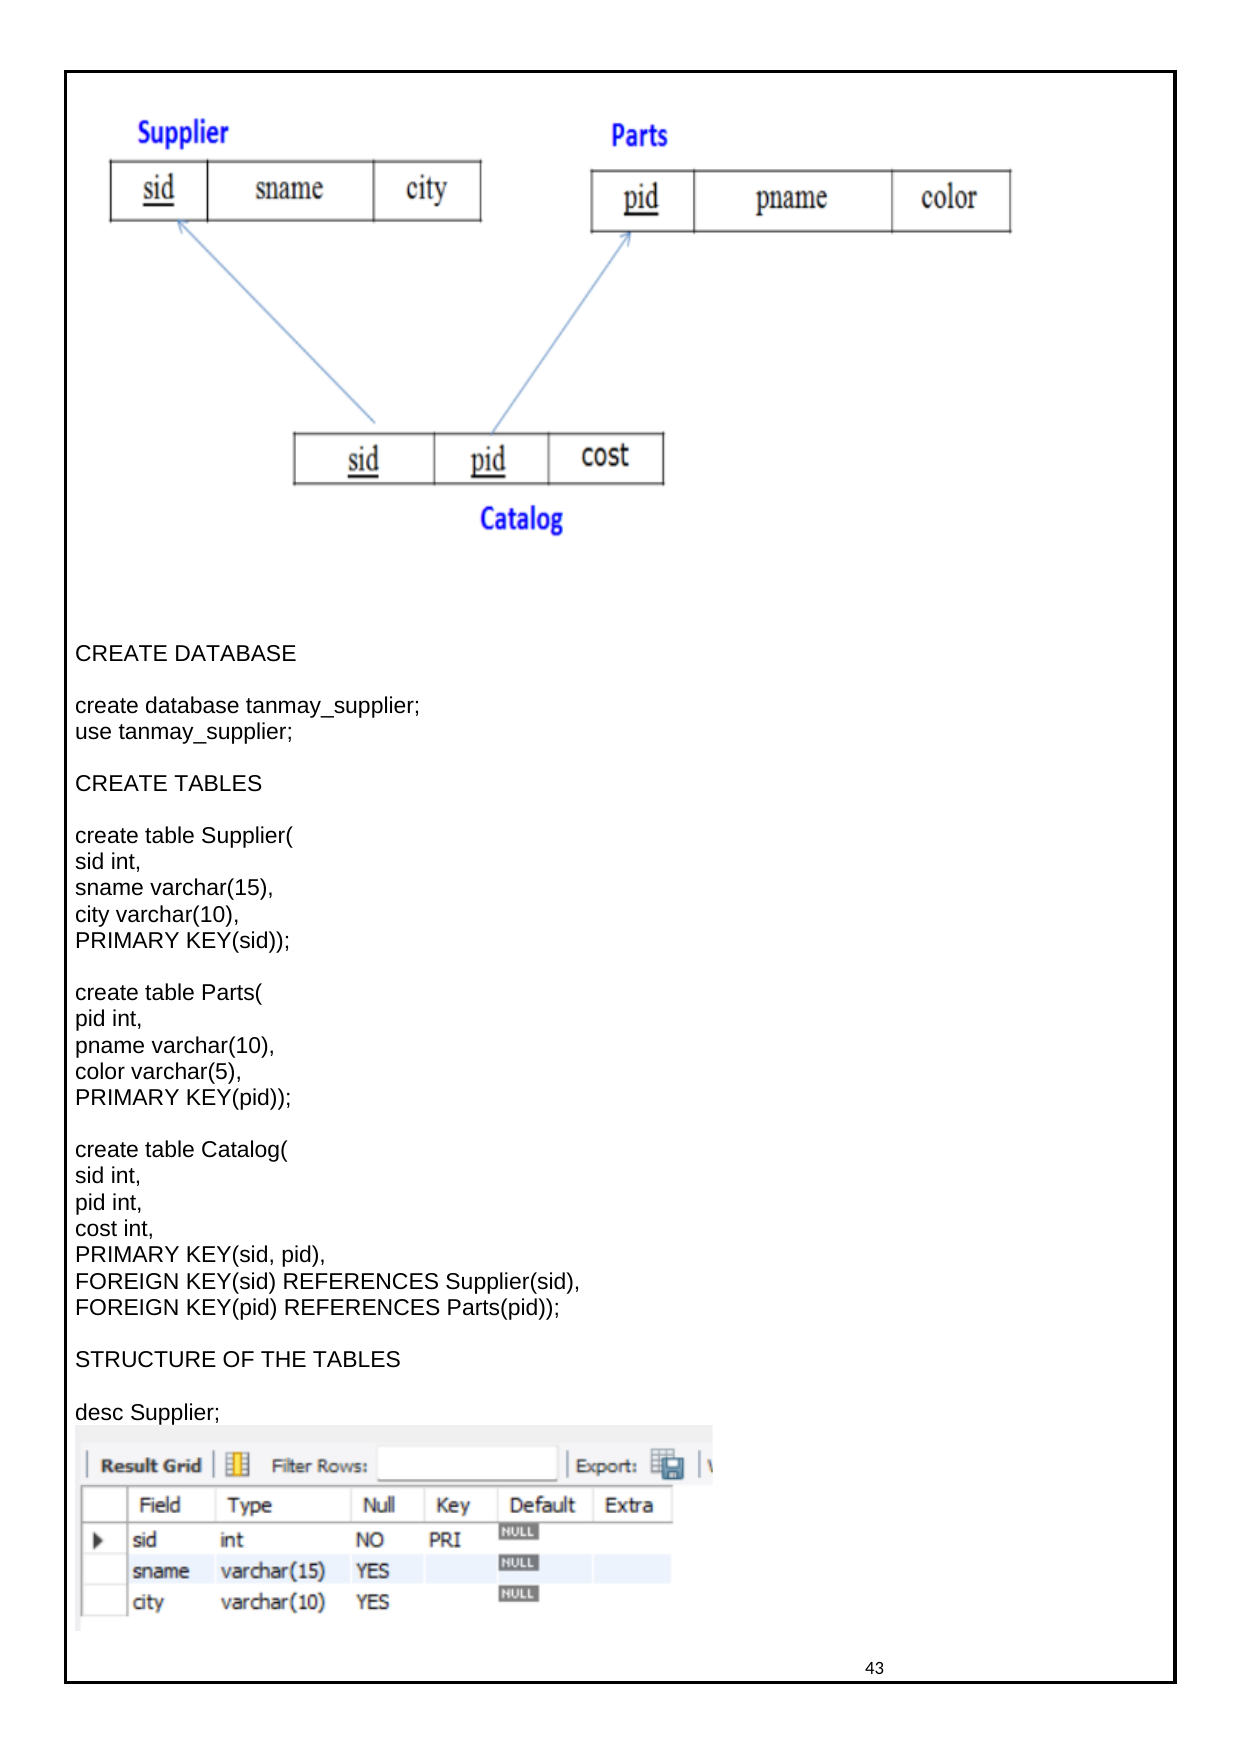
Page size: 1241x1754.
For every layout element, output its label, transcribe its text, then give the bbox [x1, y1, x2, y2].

text use tanmay_supplier; [75, 718, 1165, 744]
text create database tanmay_supplier; [75, 692, 1165, 718]
text sname varchar(15), [75, 874, 1165, 901]
text pid int, [75, 1189, 1165, 1215]
text pid int, [75, 1005, 1165, 1032]
text CREATE TABLES [75, 770, 1165, 796]
text cost int, [75, 1215, 1165, 1241]
text FOREIGN KEY(pid) REFERENCES Parts(pid)); [75, 1294, 1165, 1321]
text PRIMARY KEY(pid)); [75, 1084, 1165, 1111]
text desc Supplier; [75, 1399, 1165, 1425]
text FOREIGN KEY(sid) REFERENCES Supplier(sid), [75, 1268, 1165, 1294]
text create table Supplier( [75, 822, 1165, 848]
text sid int, [75, 848, 1165, 874]
text pname varchar(10), [75, 1032, 1165, 1058]
text create table Catalog( [75, 1136, 1165, 1162]
text CREATE DATABASE [75, 640, 1165, 666]
text color varchar(5), [75, 1058, 1165, 1084]
text STRUCTURE OF THE TABLES [75, 1346, 1165, 1372]
text sid int, [75, 1162, 1165, 1189]
text create table Parts( [75, 979, 1165, 1005]
text PRIMARY KEY(sid, pid), [75, 1241, 1165, 1268]
text city varchar(10), [75, 901, 1165, 927]
picture [75, 1425, 713, 1631]
picture [75, 75, 1050, 561]
text PRIMARY KEY(sid)); [75, 927, 1165, 953]
